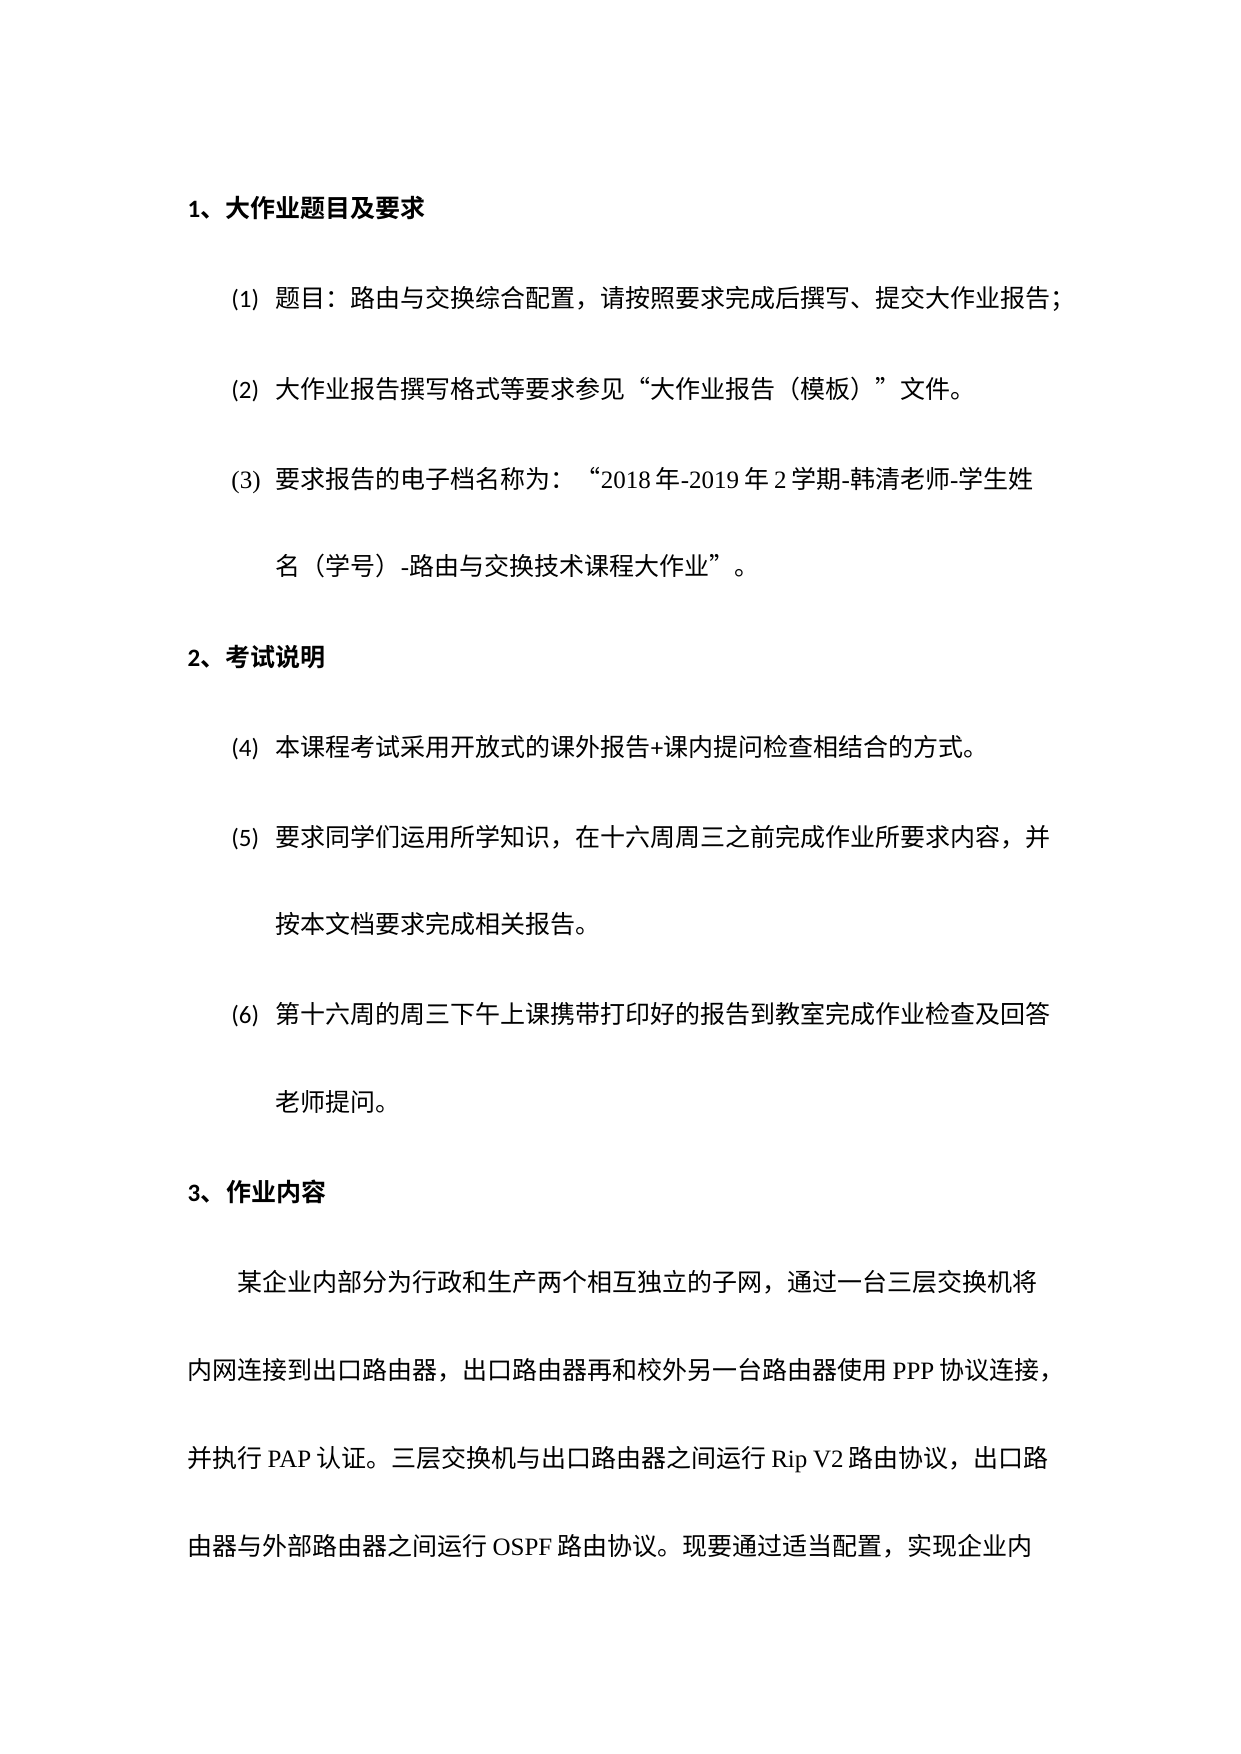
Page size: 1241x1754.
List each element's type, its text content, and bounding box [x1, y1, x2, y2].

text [187, 1248, 1053, 1577]
list 题目：路由与交换综合配置，请按照要求完成后撰写、提交大作业报告； [231, 264, 1053, 329]
list 本课程考试采用开放式的课外报告+课内提问检查相结合的方式。 [231, 713, 1053, 778]
text 1、大作业题目及要求 [187, 174, 1053, 239]
list 大作业报告撰写格式等要求参见“大作业报告（模板）”文件。 [231, 355, 1053, 420]
list 要求同学们运用所学知识，在十六周周三之前完成作业所要求内容，并按本文档要求完成相关报告。 [231, 803, 1053, 956]
text 2、考试说明 [187, 623, 1053, 688]
list 第十六周的周三下午上课携带打印好的报告到教室完成作业检查及回答老师提问。 [231, 981, 1053, 1133]
list 要求报告的电子档名称为：“2018年-2019年2学期-韩清老师-学生姓名（学号）-路由与交换技术课程大作业”。 [231, 445, 1053, 597]
list 作业内容 [187, 1158, 1053, 1223]
